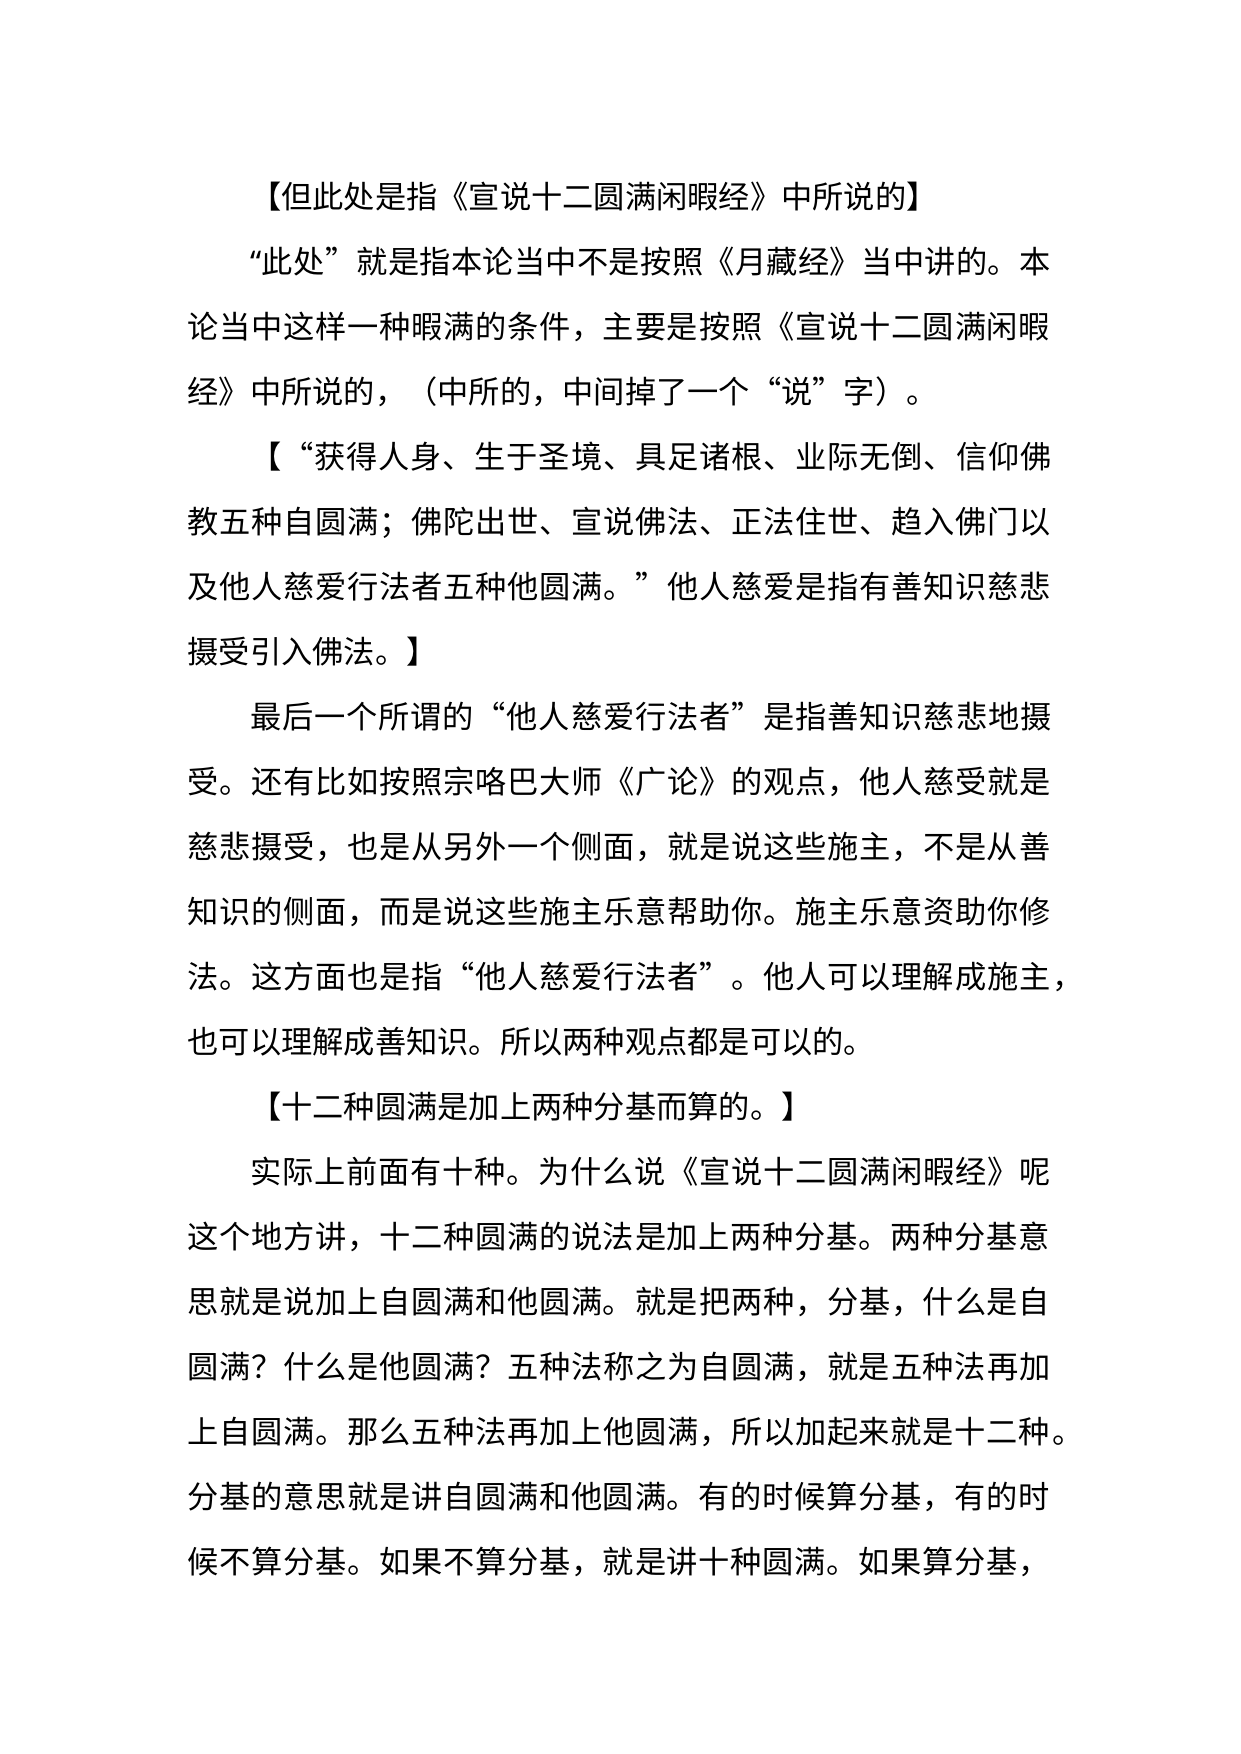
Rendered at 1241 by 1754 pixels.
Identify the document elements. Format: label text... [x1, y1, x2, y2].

text 【但此处是指《宣说十二圆满闲暇经》中所说的】 [187, 162, 1053, 227]
text “此处”就是指本论当中不是按照《月藏经》当中讲的。本论当中这样一种暇满的条件，主要是按照《宣说十二圆满闲暇经》中所说的，（中所的，中间掉了一个“说”字）。 [187, 227, 1053, 422]
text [187, 1137, 1053, 1592]
text 【十二种圆满是加上两种分基而算的。】 [187, 1072, 1053, 1137]
text 【“获得人身、生于圣境、具足诸根、业际无倒、信仰佛教五种自圆满；佛陀出世、宣说佛法、正法住世、趋入佛门以及他人慈爱行法者五种他圆满。”他人慈爱是指有善知识慈悲摄受引入佛法。】 [187, 422, 1053, 682]
text 最后一个所谓的“他人慈爱行法者”是指善知识慈悲地摄受。还有比如按照宗咯巴大师《广论》的观点，他人慈受就是慈悲摄受，也是从另外一个侧面，就是说这些施主，不是从善知识的侧面，而是说这些施主乐意帮助你。施主乐意资助你修法。这方面也是指“他人慈爱行法者”。他人可以理解成施主，也可以理解成善知识。所以两种观点都是可以的。 [187, 682, 1053, 1072]
